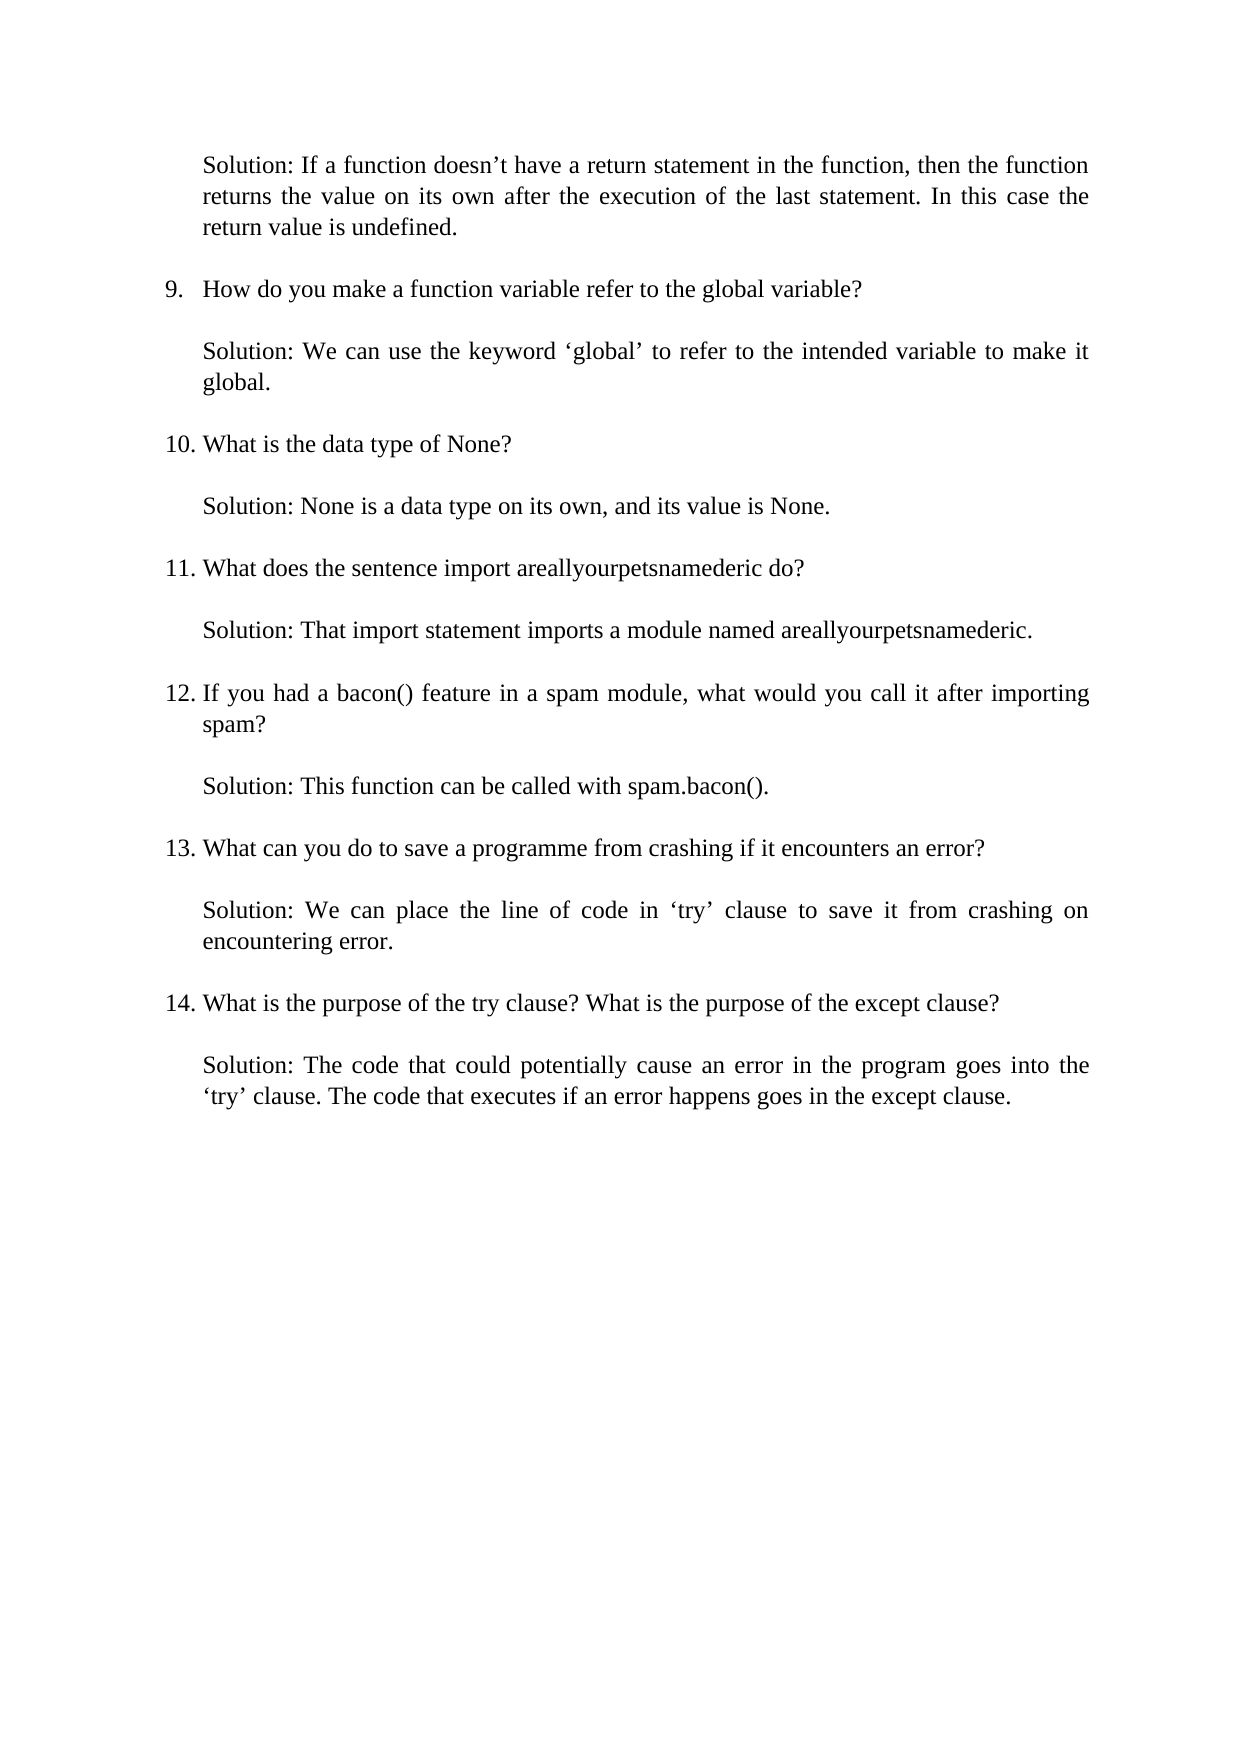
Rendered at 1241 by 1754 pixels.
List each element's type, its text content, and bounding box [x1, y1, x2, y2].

list What does the sentence import areallyourpetsnamederic do? [165, 553, 1090, 582]
list Solution: None is a data type on its own, and its value is None. [202, 491, 1090, 520]
list What is the data type of None? [165, 429, 1090, 458]
list Solution: We can use the keyword ‘global’ to refer to the intended variable to make it global. [202, 336, 1090, 396]
list If you had a bacon() feature in a spam module, what would you call it after importing spam? [165, 678, 1090, 737]
list What can you do to save a programme from crashing if it encounters an error? [165, 833, 1090, 862]
list Solution: This function can be called with spam.bacon(). [202, 771, 1090, 799]
list Solution: We can place the line of code in ‘try’ clause to save it from crashing on encountering error. [202, 895, 1090, 955]
list How do you make a function variable refer to the global variable? [165, 274, 1090, 303]
list Solution: The code that could potentially cause an error in the program goes into the ‘try’ clause. The code that executes if an error happens goes in the except clause. [202, 1050, 1090, 1110]
list What is the purpose of the try clause? What is the purpose of the except clause? [165, 988, 1090, 1017]
list Solution: If a function doesn’t have a return statement in the function, then the function returns the value on its own after the execution of the last statement. In this case the return value is undefined. [202, 150, 1090, 241]
list Solution: That import statement imports a module named areallyourpetsnamederic. [202, 616, 1090, 644]
